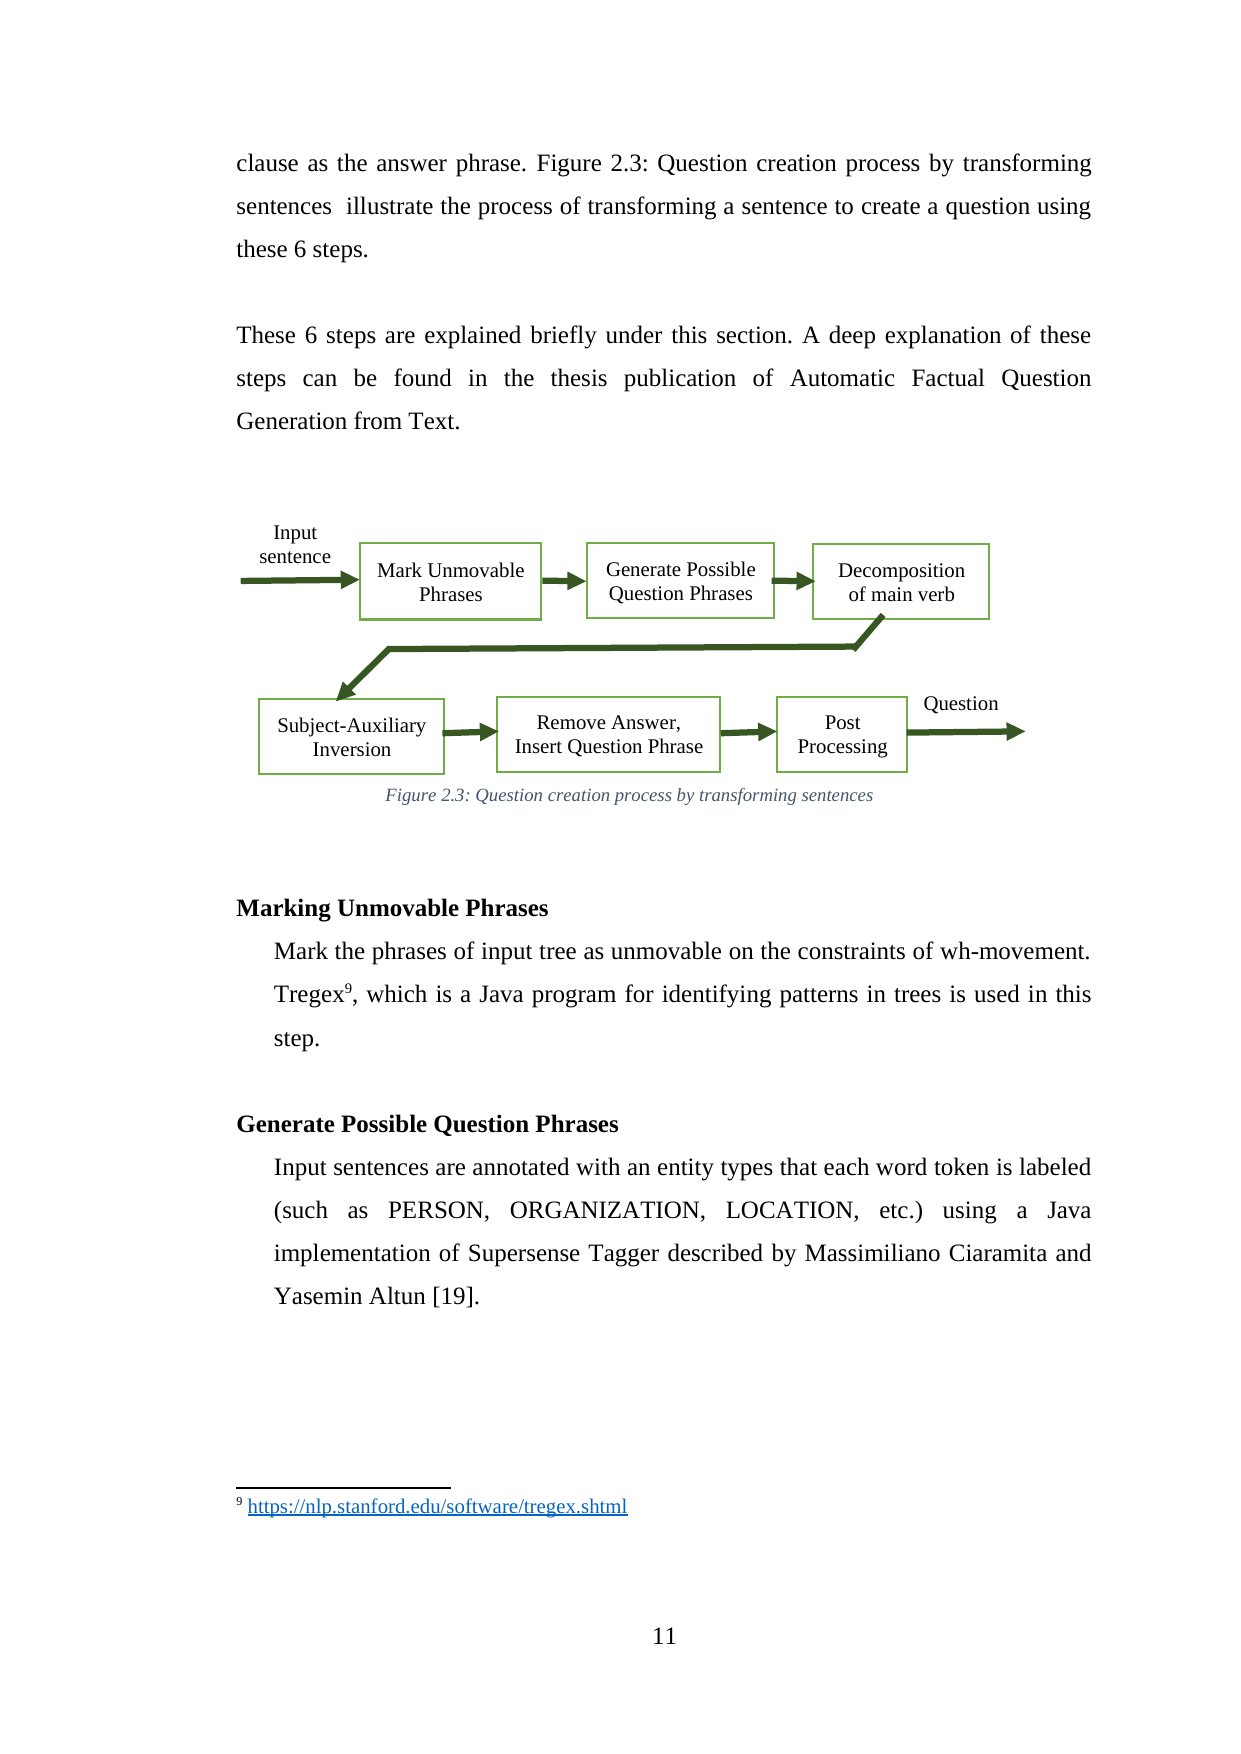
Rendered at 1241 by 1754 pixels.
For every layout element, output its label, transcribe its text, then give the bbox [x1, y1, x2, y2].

list Input sentences are annotated with an entity types that each word token is labeled (such as PERSON, ORGANIZATION, LOCATION, etc.) using a Java implementation of Supersense Tagger described by Massimiliano Ciaramita and Yasemin Altun. [274, 1152, 1092, 1310]
text Marking Unmovable Phrases [236, 893, 1092, 922]
text Generate Possible Question Phrases [236, 1109, 1092, 1138]
text These 6 steps are explained briefly under this section. A deep explanation of these steps can be found in the thesis publication of Automatic Factual Question Generation from Text. [236, 320, 1092, 435]
list Mark the phrases of input tree as unmovable on the constraints of wh-movement. Tregex, which is a Java program for identifying patterns in trees is used in this step. [274, 936, 1092, 1051]
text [236, 148, 1092, 263]
